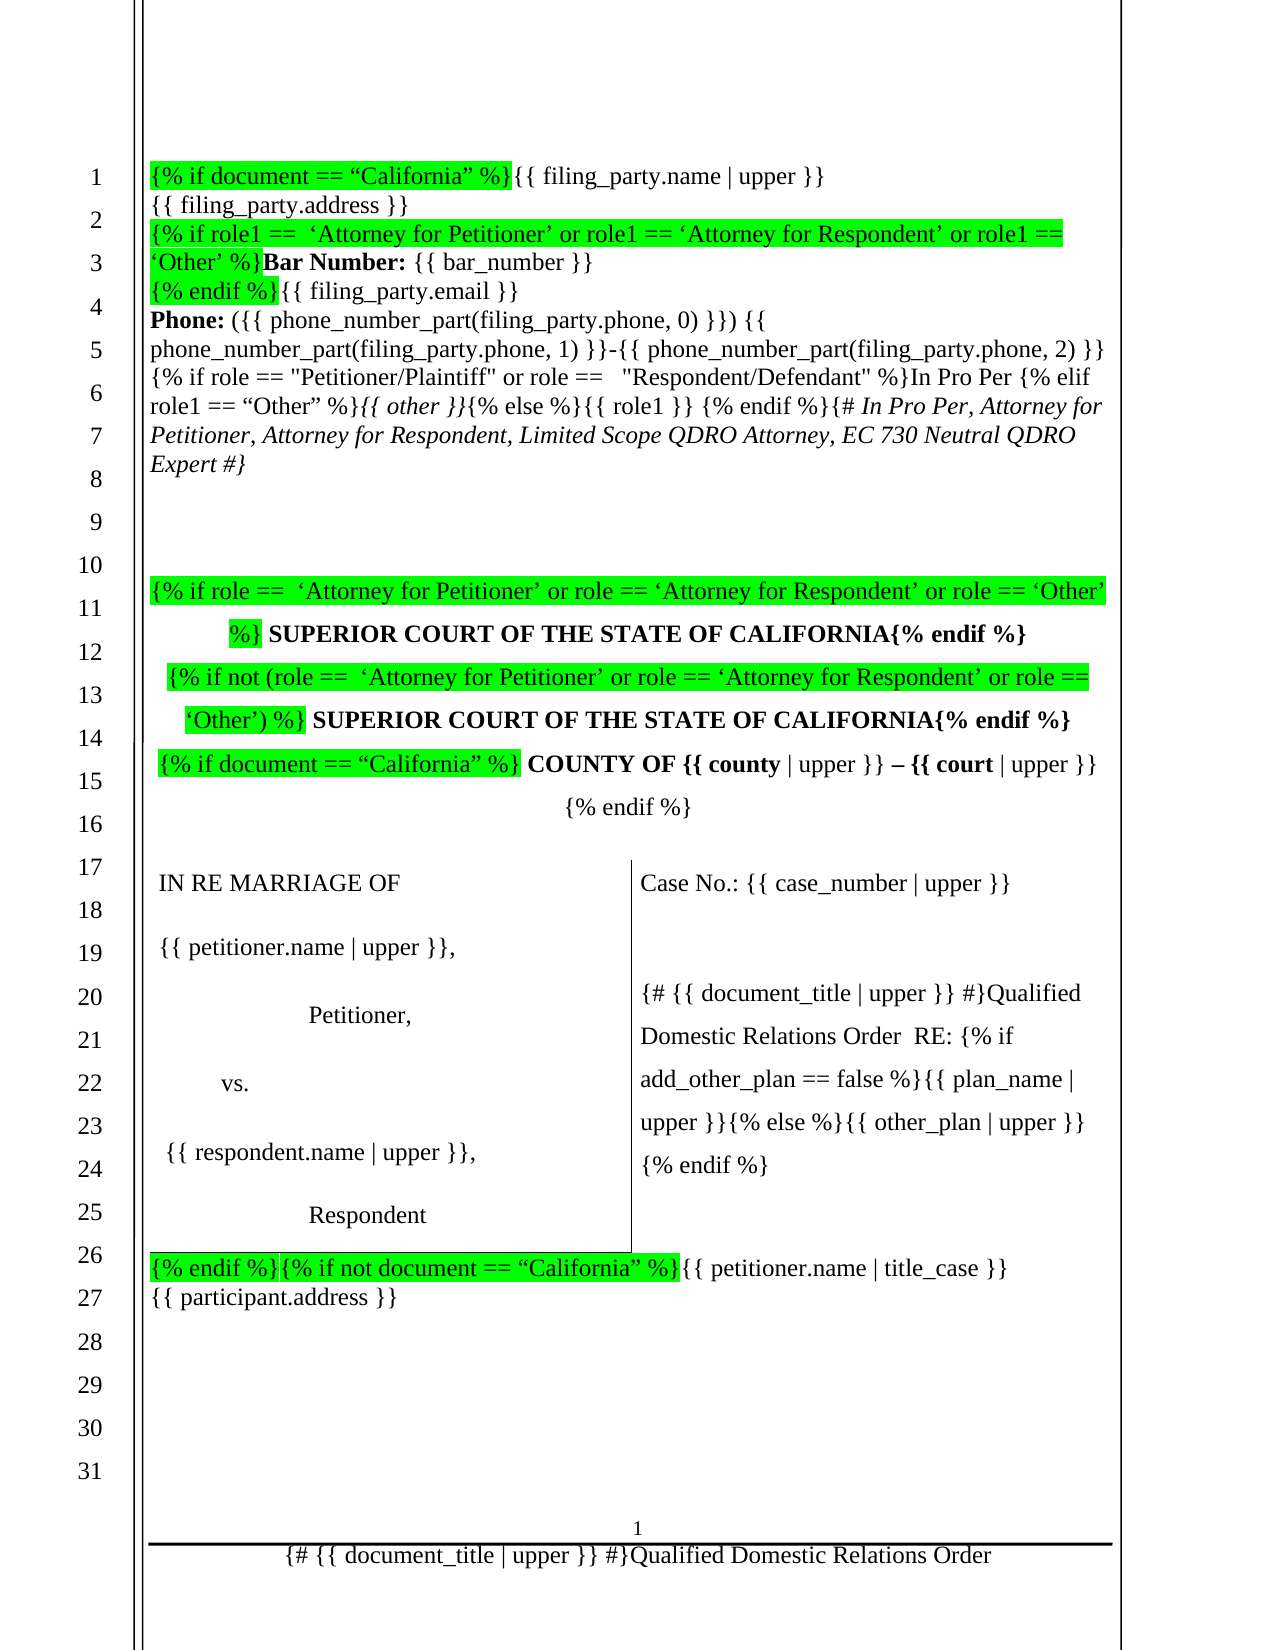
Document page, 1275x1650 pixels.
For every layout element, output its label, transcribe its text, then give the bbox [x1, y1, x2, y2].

table_header IN RE MARRIAGE OF {{ petitioner.name | upper }}, Petitioner, vs. {{ respondent.name | upper }}, Respondent [150, 860, 631, 1252]
text {% if role == ‘Attorney for Petitioner’ or role == ‘Attorney for Respondent’ or role == ‘Other’ %} SUPERIOR COURT OF THE STATE OF CALIFORNIA{% endif %} [150, 605, 1106, 648]
text Phone: ({{ phone_number_part(filing_party.phone, 0) }}) {{ phone_number_part(filing_party.phone, 1) }}-{{ phone_number_part(filing_party.phone, 2) }} [351, 305, 1106, 362]
table_header Case No.: {{ case_number | upper }} {# {{ document_title | upper }} #}Qualified Domestic Relations Order RE: {% if add_other_plan == false %}{{ plan_name | upper }}{% else %}{{ other_plan | upper }}{% endif %} [632, 860, 1114, 1252]
text {% if document == “California” %}{{ filing_party.name | upper }} [512, 161, 1106, 190]
text {% if role1 == ‘Attorney for Petitioner’ or role1 == ‘Attorney for Respondent’ or role1 == ‘Other’ %}Bar Number: {{ bar_number }} [150, 219, 1106, 276]
text {% if document == “California” %} COUNTY OF {{ county | upper }} – {{ court | upper }}{% endif %} [150, 749, 1106, 821]
text {% endif %}{% if not document == “California” %}{{ petitioner.name | title_case }} [680, 1253, 1097, 1282]
text {{ filing_party.address }} [150, 190, 1106, 219]
text {% endif %}{{ filing_party.email }} [279, 276, 1106, 305]
text {{ participant.address }} [150, 1282, 1106, 1311]
text {% if not (role == ‘Attorney for Petitioner’ or role == ‘Attorney for Respondent’ or role == ‘Other’) %} SUPERIOR COURT OF THE STATE OF CALIFORNIA{% endif %} [150, 662, 1106, 734]
text {% if role == "Petitioner/Plaintiff" or role == "Respondent/Defendant" %}In Pro Per {% elif role1 == “Other” %}{{ other }}{% else %}{{ role1 }} {% endif %}{# In Pro Per, Attorney for Petitioner, Attorney for Respondent, Limited Scope QDRO Attorney, EC 730 Neutral QDRO Expert #} [150, 362, 1106, 477]
